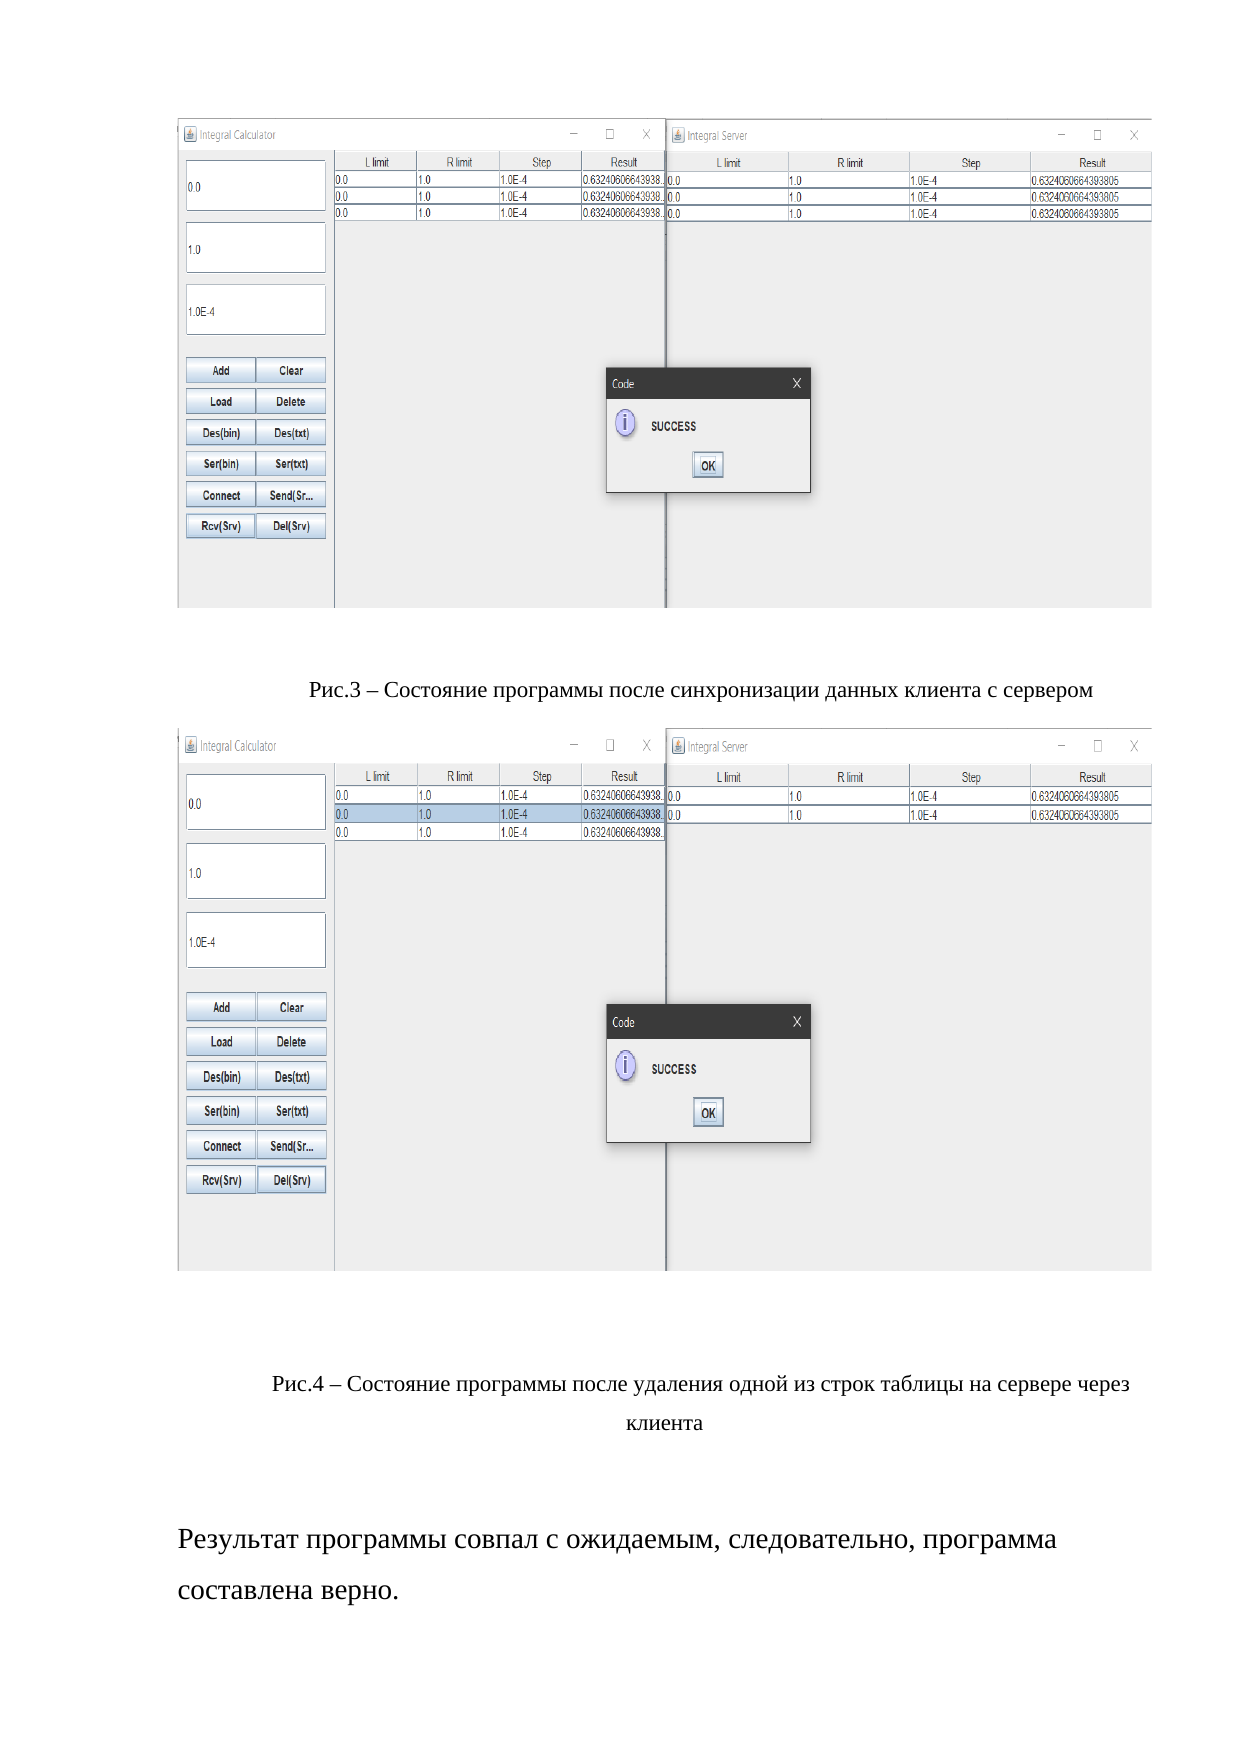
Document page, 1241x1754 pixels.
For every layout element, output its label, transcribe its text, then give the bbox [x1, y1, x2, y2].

text Рис.3 – Состояние программы после синхронизации данных клиента с сервером [177, 676, 1152, 703]
picture [177, 728, 1152, 1271]
text Результат программы совпал с ожидаемым, следовательно, программа составлена верно. [177, 1522, 1152, 1606]
text Рис.4 – Состояние программы после удаления одной из строк таблицы на сервере через клиента [177, 1370, 1152, 1436]
picture [177, 118, 1152, 608]
